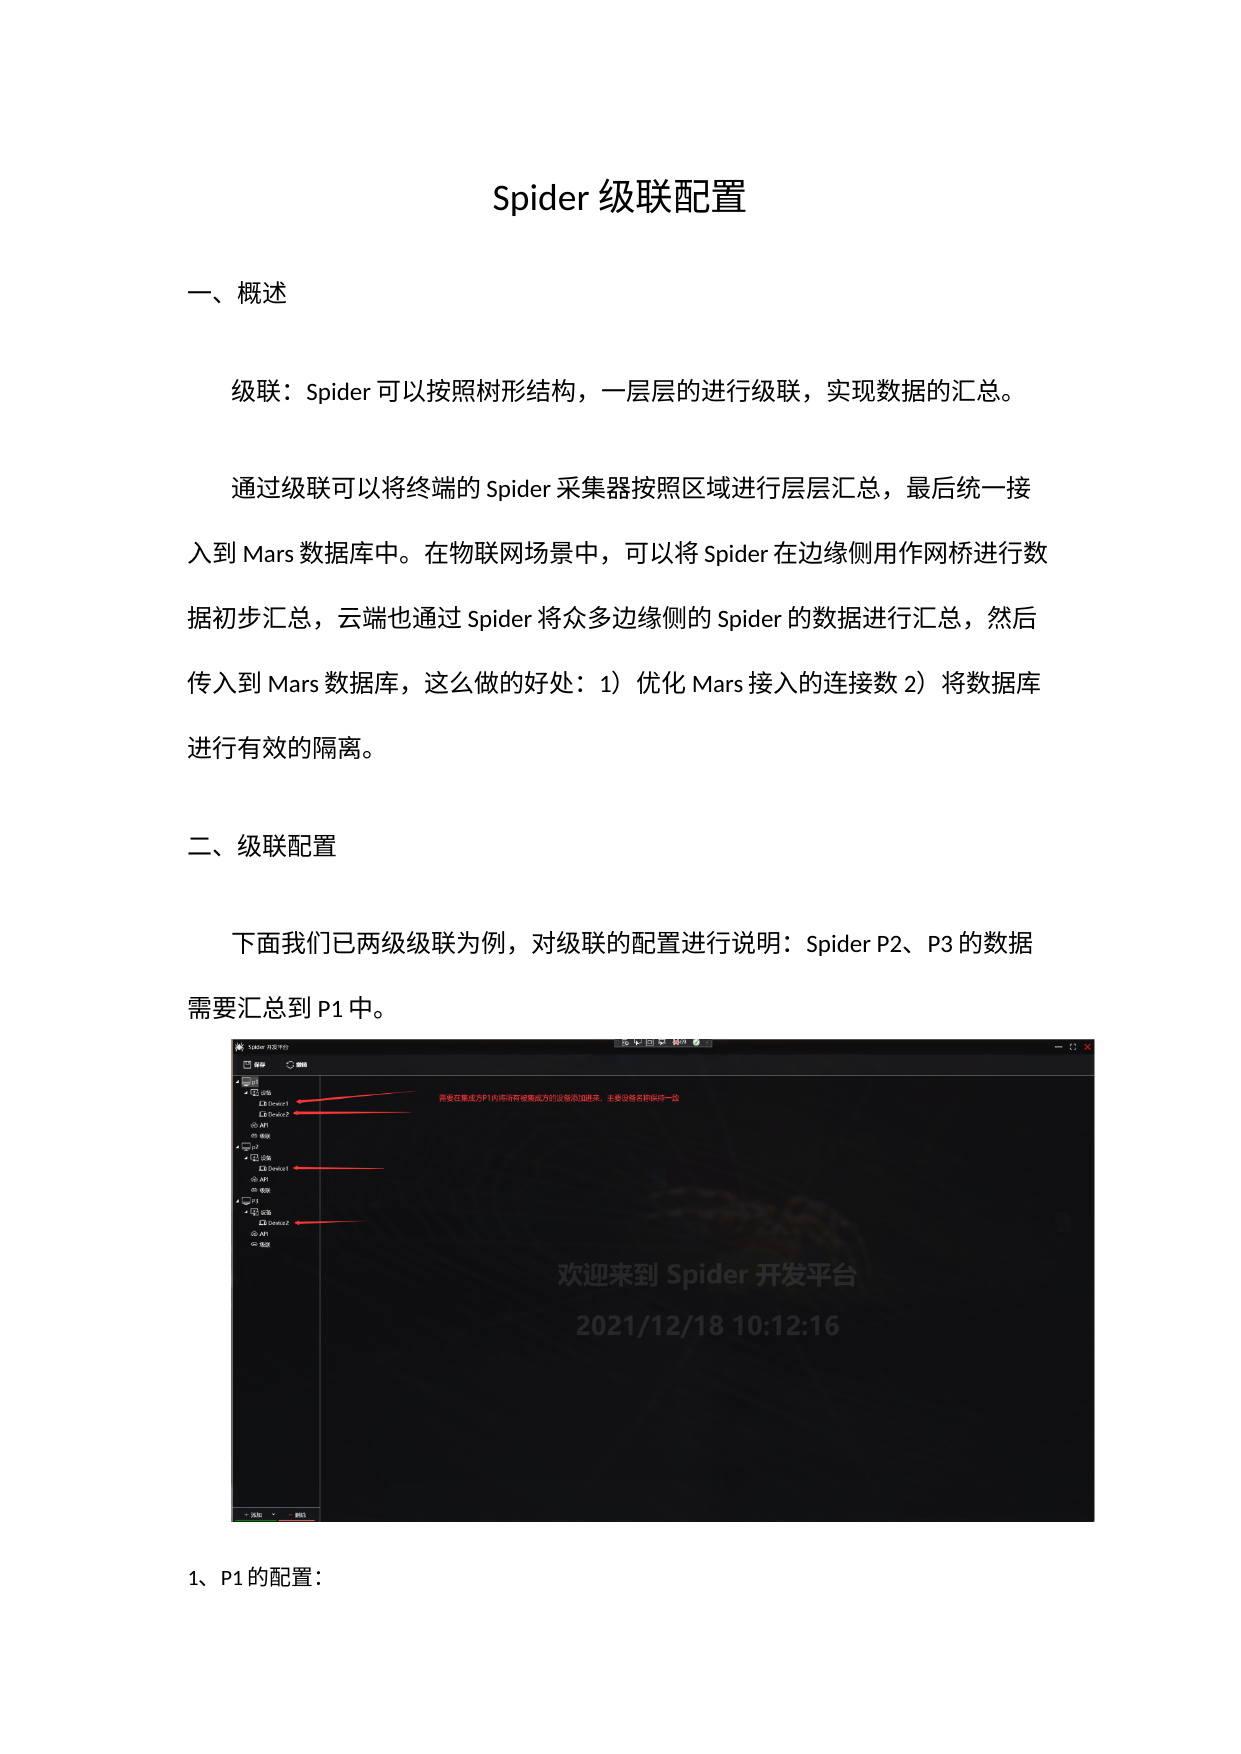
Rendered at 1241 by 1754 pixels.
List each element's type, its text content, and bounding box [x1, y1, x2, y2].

list 下面我们已两级级联为例，对级联的配置进行说明：Spider P2、P3的数据需要汇总到P1中。 [187, 909, 1053, 1039]
text 级联：Spider 可以按照树形结构，一层层的进行级联，实现数据的汇总。 [187, 357, 1053, 422]
list 级联配置 [187, 812, 1053, 877]
text Spider 级联配置 [187, 162, 1053, 227]
text 一、概述 [187, 259, 1053, 324]
picture [231, 1039, 1095, 1522]
list P1的配置： [187, 1559, 1053, 1592]
text 通过级联可以将终端的Spider采集器按照区域进行层层汇总，最后统一接入到Mars数据库中。在物联网场景中，可以将Spider在边缘侧用作网桥进行数据初步汇总，云端也通过Spider将众多边缘侧的Spider的数据进行汇总，然后传入到Mars数据库，这么做的好处：1）优化Mars接入的连接数 2）将数据库进行有效的隔离。 [187, 454, 1053, 779]
